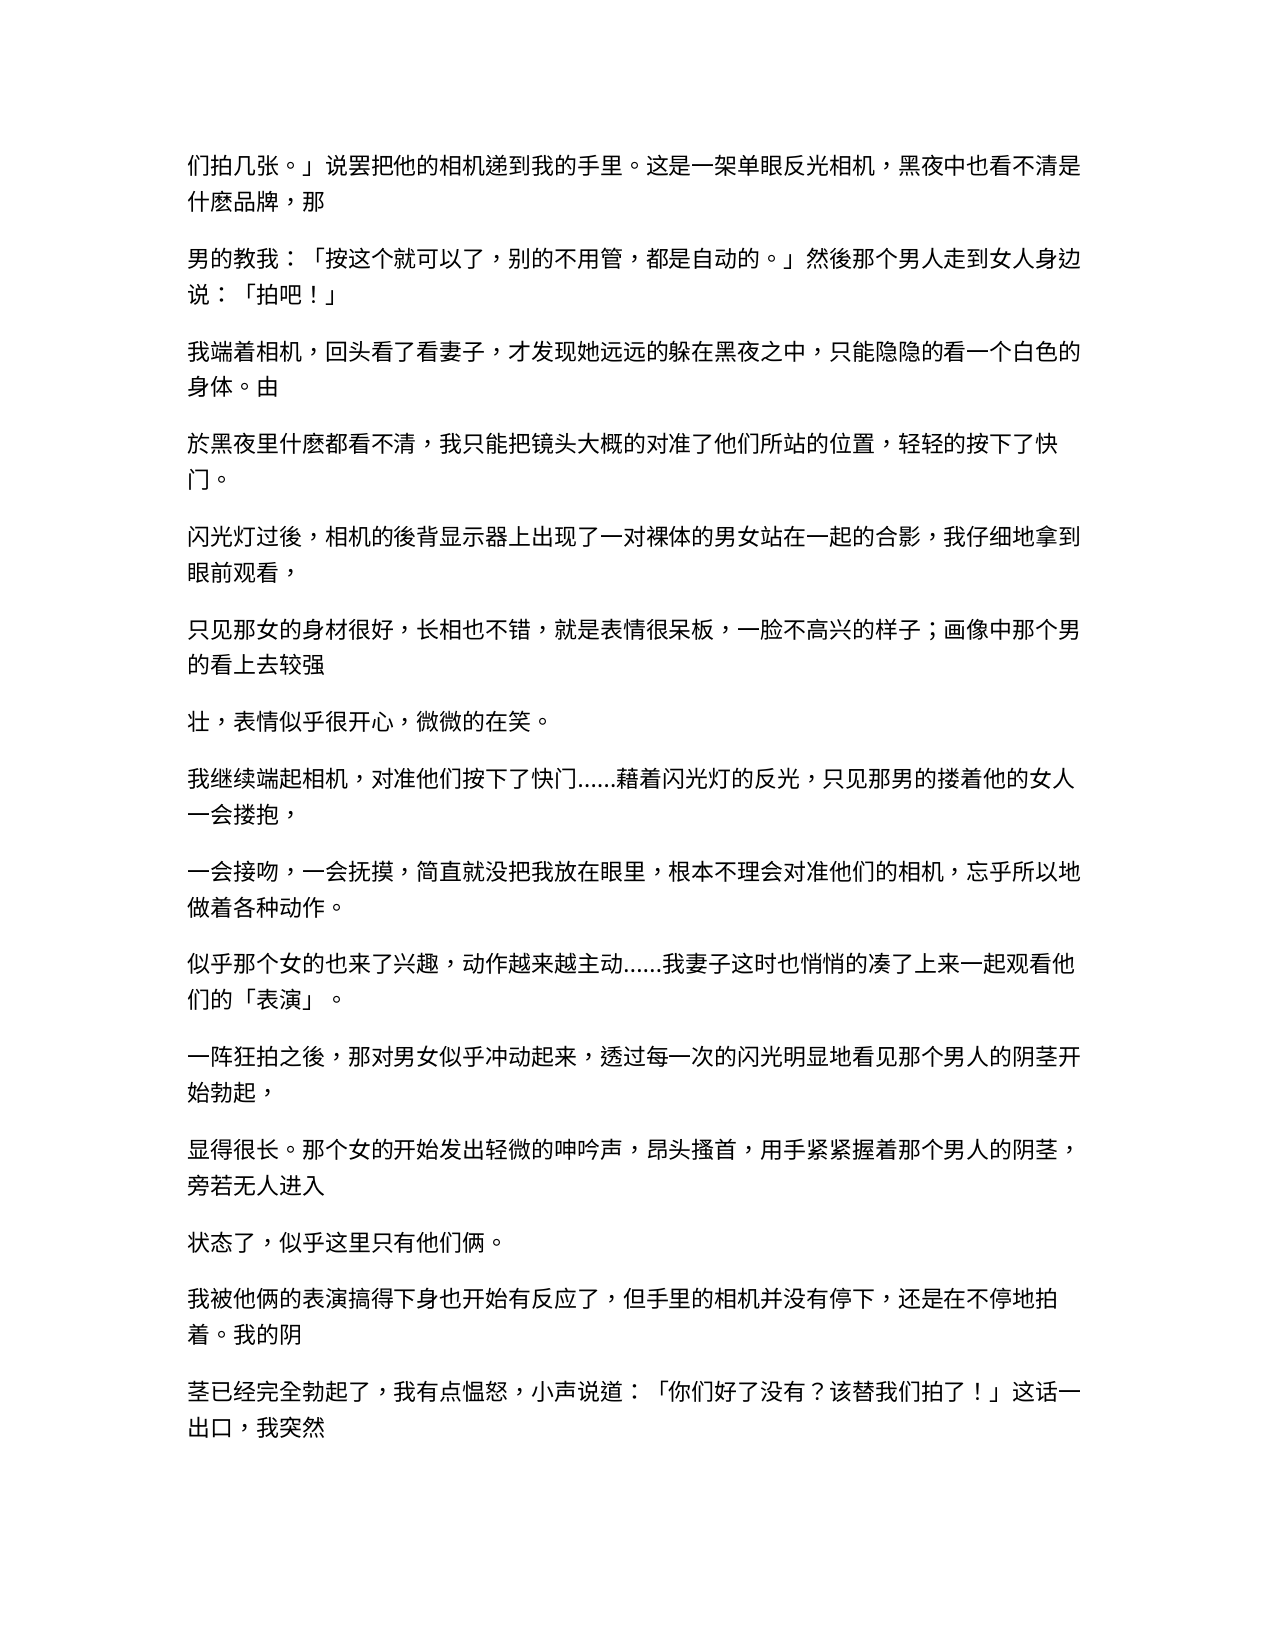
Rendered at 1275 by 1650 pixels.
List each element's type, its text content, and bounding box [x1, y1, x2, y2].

text 一会接吻，一会抚摸，简直就没把我放在眼里，根本不理会对准他们的相机，忘乎所以地做着各种动作。 [187, 856, 1087, 923]
text 显得很长。那个女的开始发出轻微的呻吟声，昂头搔首，用手紧紧握着那个男人的阴茎，旁若无人进入 [187, 1134, 1087, 1201]
text 男的教我：「按这个就可以了，别的不用管，都是自动的。」然後那个男人走到女人身边说：「拍吧！」 [187, 243, 1087, 310]
text 茎已经完全勃起了，我有点愠怒，小声说道：「你们好了没有？该替我们拍了！」这话一出口，我突然 [187, 1376, 1087, 1443]
text 状态了，似乎这里只有他们俩。 [187, 1227, 1087, 1258]
text 於黑夜里什麽都看不清，我只能把镜头大概的对准了他们所站的位置，轻轻的按下了快门。 [187, 428, 1087, 495]
text 我端着相机，回头看了看妻子，才发现她远远的躲在黑夜之中，只能隐隐的看一个白色的身体。由 [187, 335, 1087, 403]
text 们拍几张。」说罢把他的相机递到我的手里。这是一架单眼反光相机，黑夜中也看不清是什麽品牌，那 [187, 150, 1087, 217]
text 壮，表情似乎很开心，微微的在笑。 [187, 706, 1087, 737]
text 我继续端起相机，对准他们按下了快门……藉着闪光灯的反光，只见那男的搂着他的女人一会搂抱， [187, 763, 1087, 830]
text 似乎那个女的也来了兴趣，动作越来越主动……我妻子这时也悄悄的凑了上来一起观看他们的「表演」。 [187, 948, 1087, 1016]
text 只见那女的身材很好，长相也不错，就是表情很呆板，一脸不高兴的样子；画像中那个男的看上去较强 [187, 613, 1087, 681]
text 我被他俩的表演搞得下身也开始有反应了，但手里的相机并没有停下，还是在不停地拍着。我的阴 [187, 1283, 1087, 1351]
text 一阵狂拍之後，那对男女似乎冲动起来，透过每一次的闪光明显地看见那个男人的阴茎开始勃起， [187, 1041, 1087, 1108]
text 闪光灯过後，相机的後背显示器上出现了一对裸体的男女站在一起的合影，我仔细地拿到眼前观看， [187, 521, 1087, 588]
